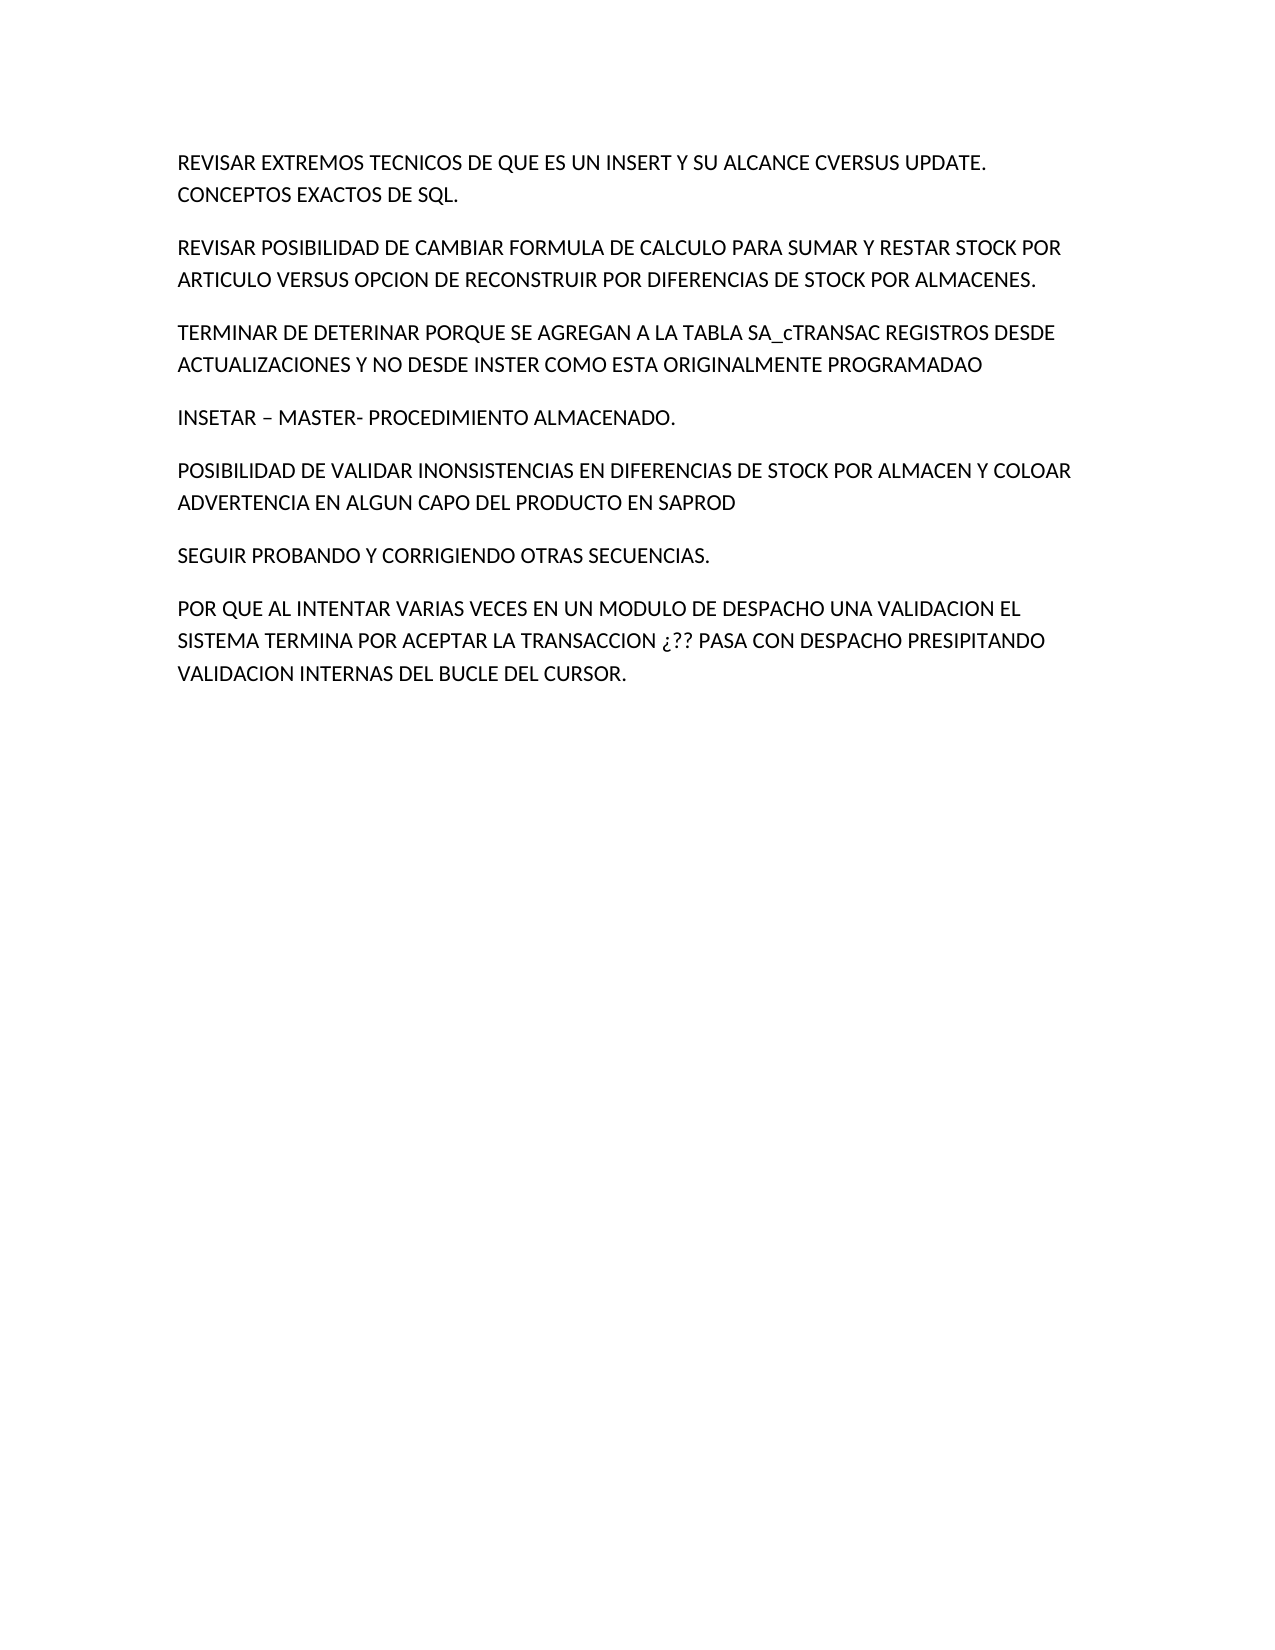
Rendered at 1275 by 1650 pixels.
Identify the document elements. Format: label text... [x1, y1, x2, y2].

text SEGUIR PROBANDO Y CORRIGIENDO OTRAS SECUENCIAS. [177, 541, 1098, 569]
text TERMINAR DE DETERINAR PORQUE SE AGREGAN A LA TABLA SA_cTRANSAC REGISTROS DESDE ACTUALIZACIONES Y NO DESDE INSTER COMO ESTA ORIGINALMENTE PROGRAMADAO [177, 318, 1098, 378]
text POR QUE AL INTENTAR VARIAS VECES EN UN MODULO DE DESPACHO UNA VALIDACION EL SISTEMA TERMINA POR ACEPTAR LA TRANSACCION ¿?? PASA CON DESPACHO PRESIPITANDO VALIDACION INTERNAS DEL BUCLE DEL CURSOR. [177, 594, 1098, 687]
text REVISAR EXTREMOS TECNICOS DE QUE ES UN INSERT Y SU ALCANCE CVERSUS UPDATE. CONCEPTOS EXACTOS DE SQL. [177, 148, 1098, 208]
text INSETAR – MASTER- PROCEDIMIENTO ALMACENADO. [177, 403, 1098, 431]
text POSIBILIDAD DE VALIDAR INONSISTENCIAS EN DIFERENCIAS DE STOCK POR ALMACEN Y COLOAR ADVERTENCIA EN ALGUN CAPO DEL PRODUCTO EN SAPROD [177, 456, 1098, 516]
text REVISAR POSIBILIDAD DE CAMBIAR FORMULA DE CALCULO PARA SUMAR Y RESTAR STOCK POR ARTICULO VERSUS OPCION DE RECONSTRUIR POR DIFERENCIAS DE STOCK POR ALMACENES. [177, 233, 1098, 293]
